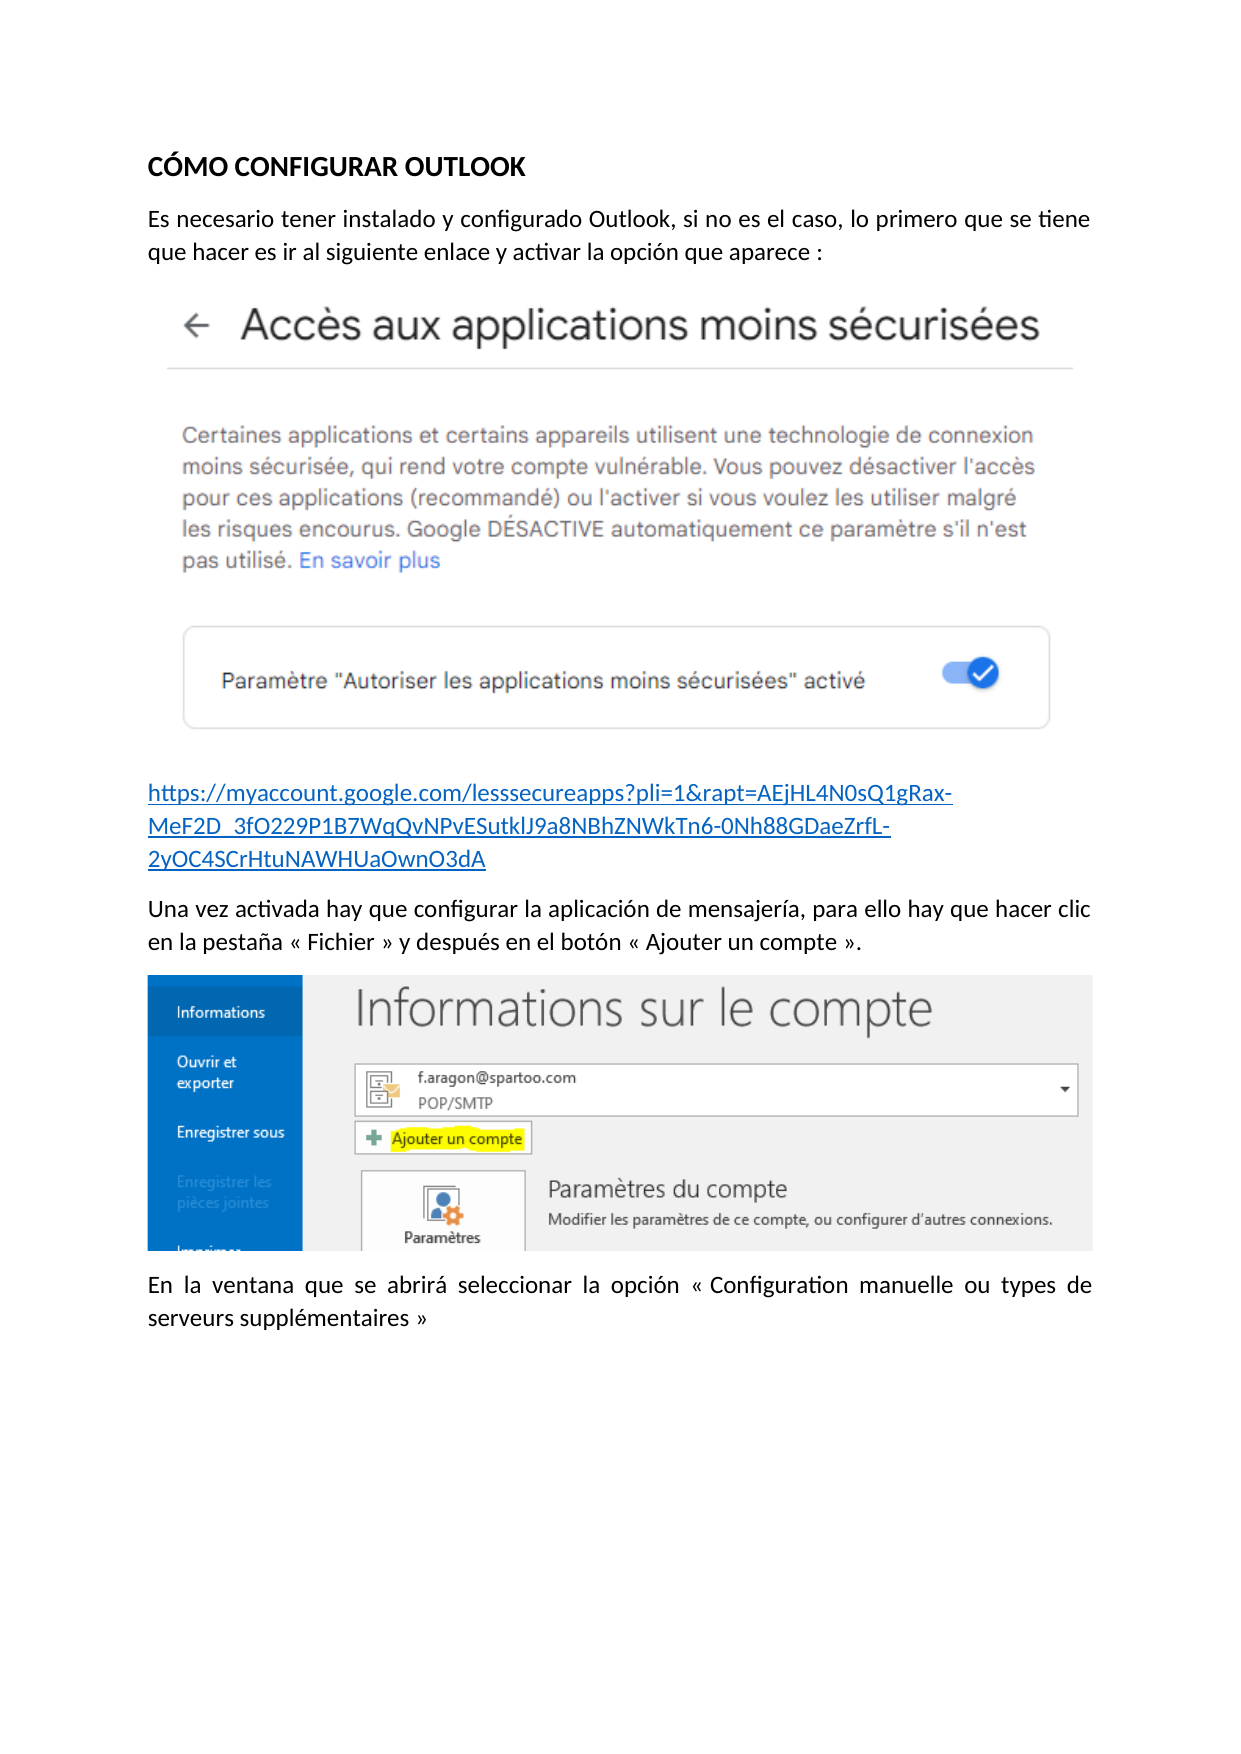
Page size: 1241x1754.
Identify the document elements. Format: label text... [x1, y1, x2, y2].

picture [147, 975, 1093, 1251]
picture [167, 285, 1074, 759]
text https://myaccount.google.com/lesssecureapps?pli=1&rapt=AEjHL4N0sQ1gRax-MeF2D_3fO229P1B7WqQvNPvESutklJ9a8NBhZNWkTn6-0Nh88GDaeZrfL-2yOC4SCrHtuNAWHUaOwnO3dA [148, 777, 1093, 874]
text Una vez activada hay que configurar la aplicación de mensajería, para ello hay que hacer clic en la pestaña « Fichier » y después en el botón « Ajouter un compte ». [148, 893, 1093, 956]
text Es necesario tener instalado y configurado Outlook, si no es el caso, lo primero que se tiene que hacer es ir al siguiente enlace y activar la opción que aparece : [148, 203, 1093, 266]
text En la ventana que se abrirá seleccionar la opción « Configuration manuelle ou types de serveurs supplémentaires » [148, 1269, 1093, 1332]
text CÓMO CONFIGURAR OUTLOOK [148, 148, 1093, 183]
